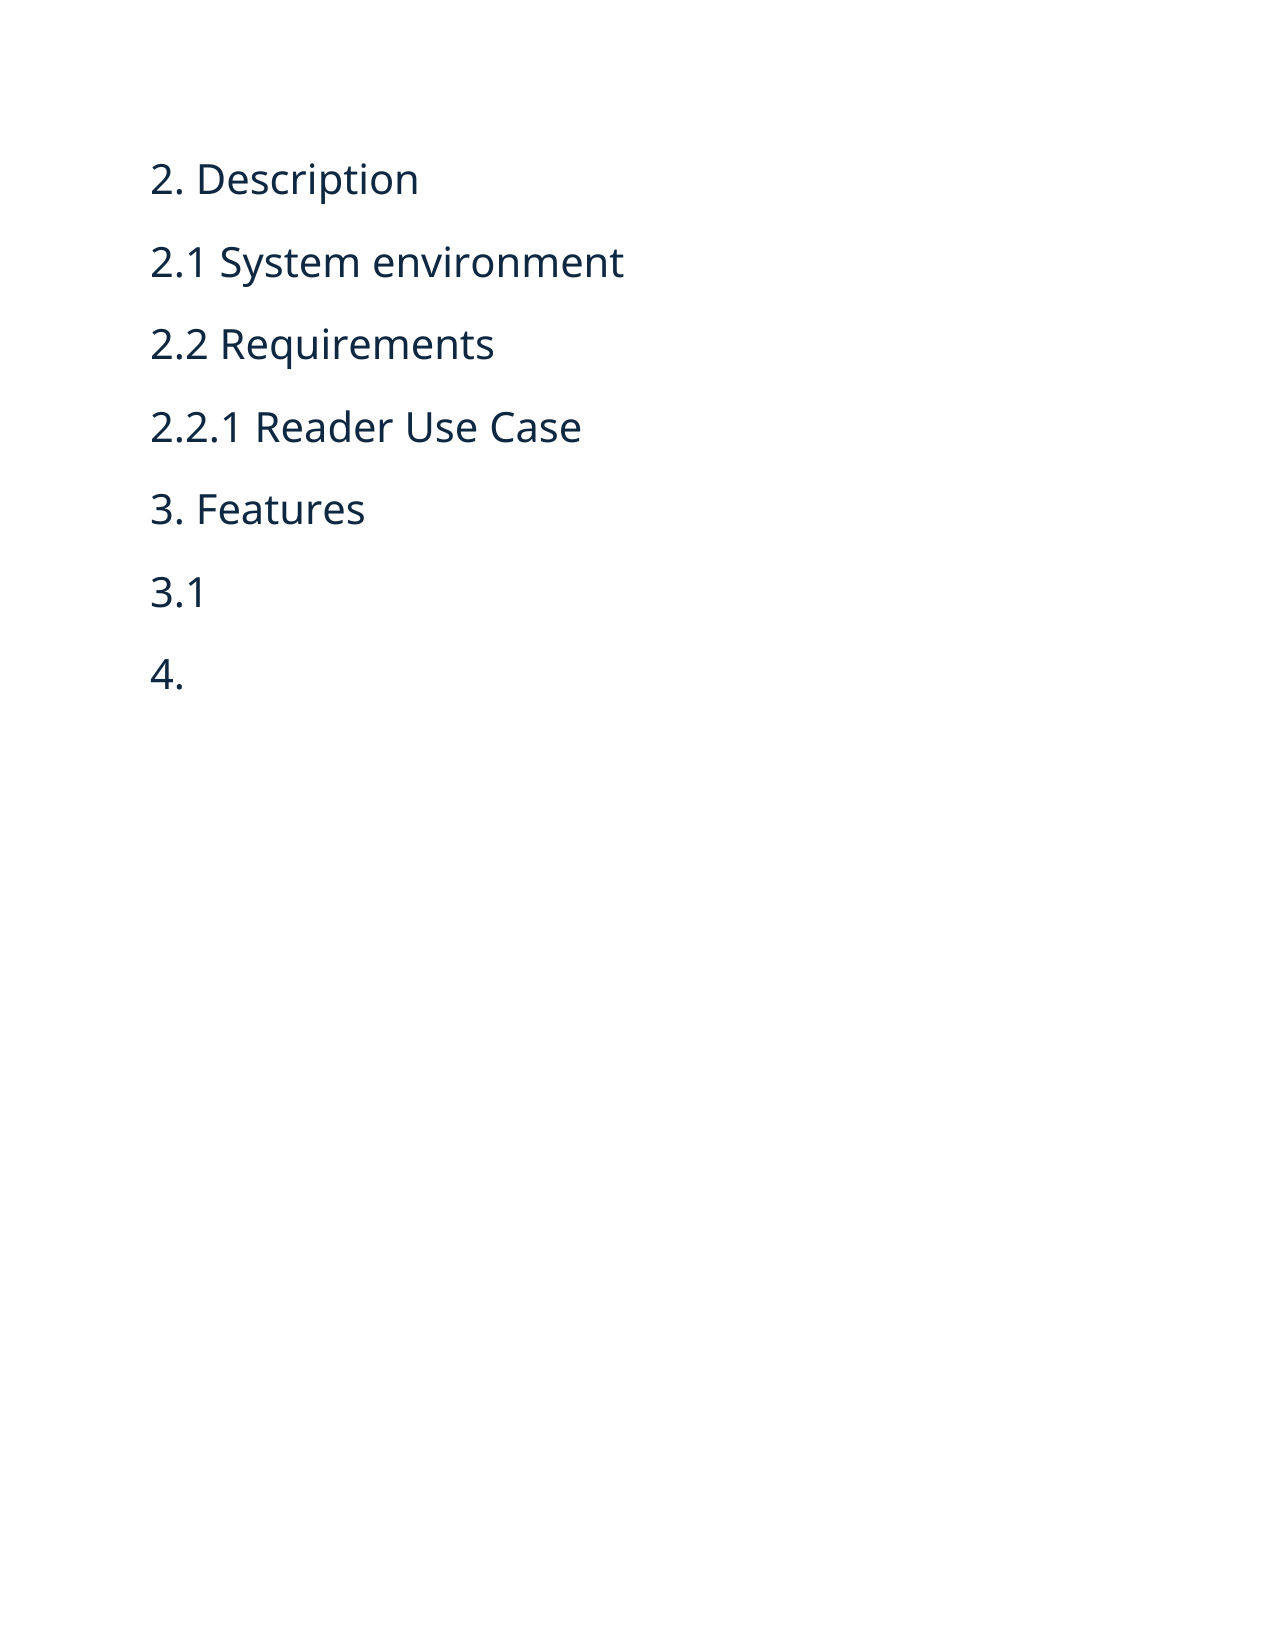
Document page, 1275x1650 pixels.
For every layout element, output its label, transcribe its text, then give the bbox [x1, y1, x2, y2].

text 2.2.1 Reader Use Case [150, 397, 1125, 454]
text 3.1 [150, 562, 1125, 619]
text 4. [150, 645, 1125, 702]
text 3. Features [150, 480, 1125, 537]
text 2.2 Requirements [150, 315, 1125, 372]
text 2. Description [150, 150, 1125, 207]
text 2.1 System environment [150, 232, 1125, 289]
